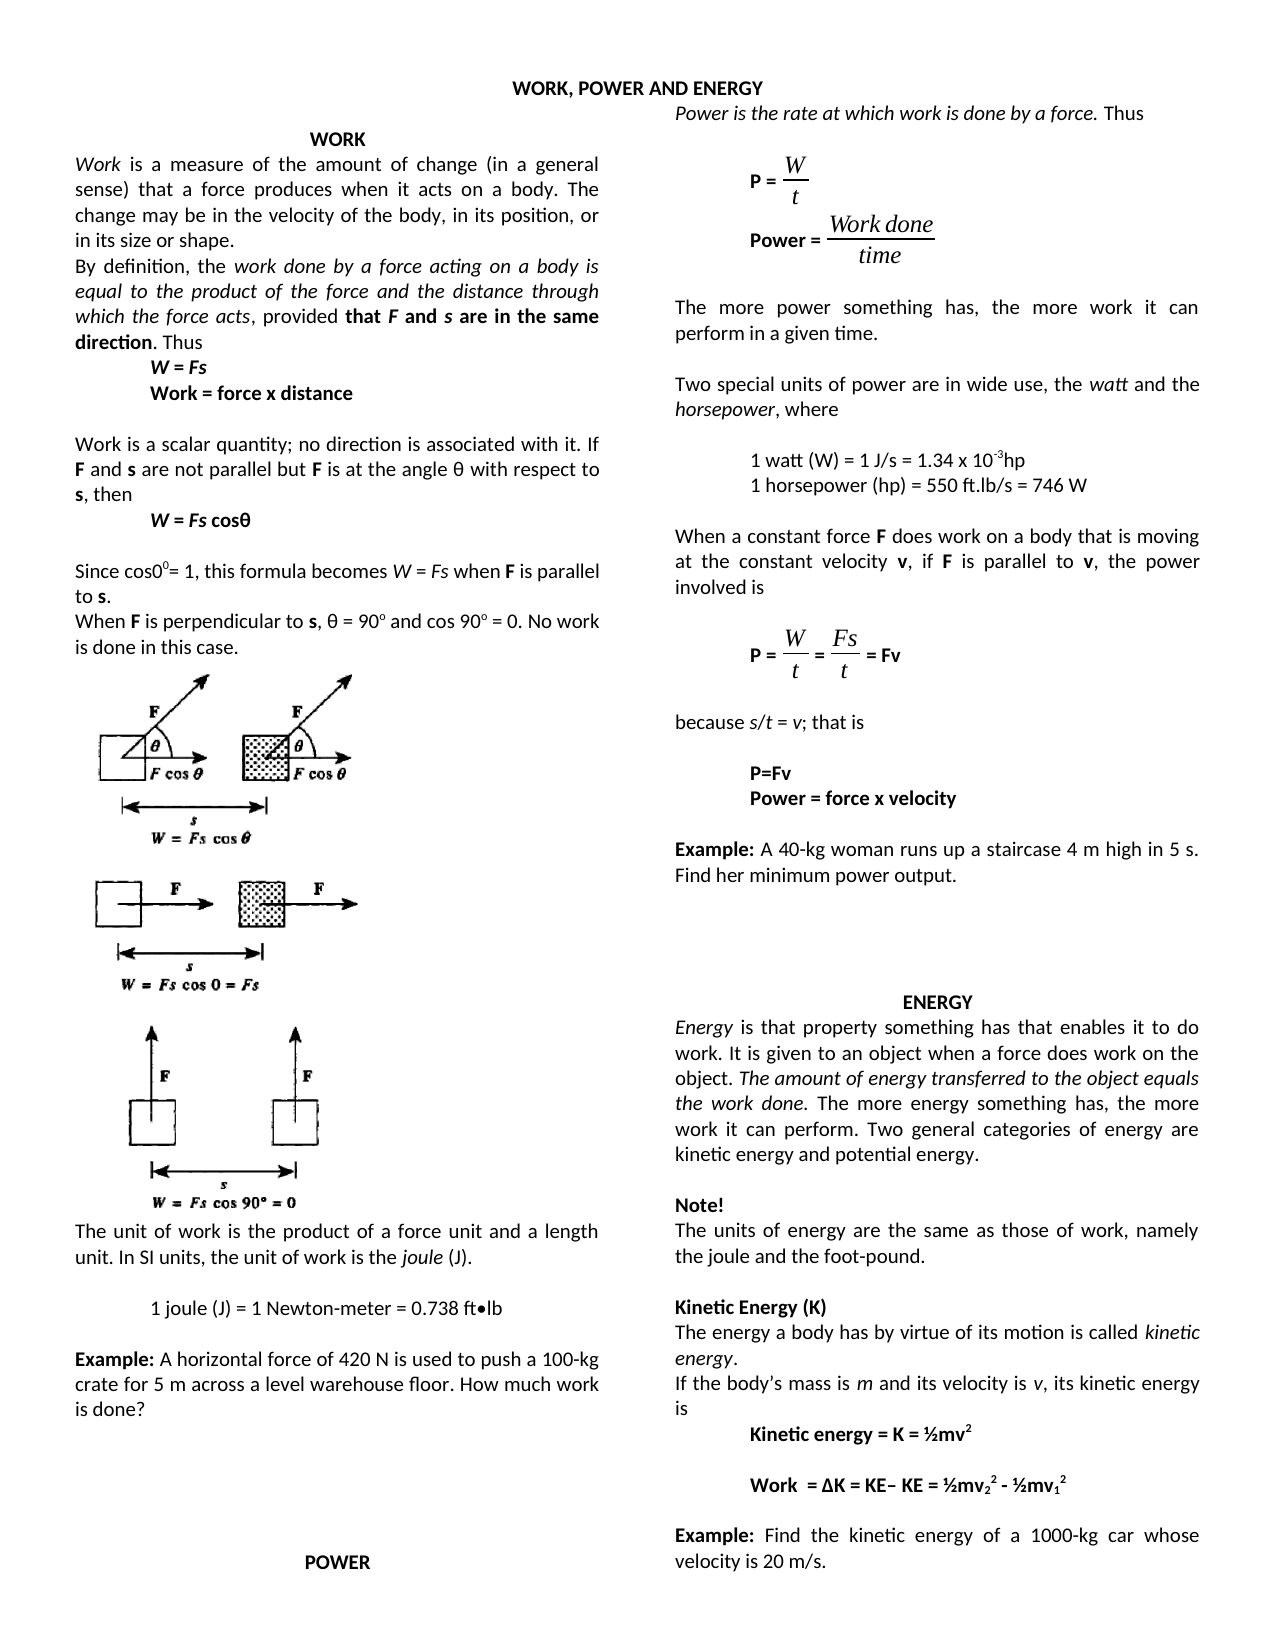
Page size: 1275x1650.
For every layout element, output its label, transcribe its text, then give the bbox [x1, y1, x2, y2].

text Since cos00= 1, this formula becomes W = Fs when F is parallel to s. [75, 558, 600, 609]
text W = Fs cosθ [150, 507, 600, 532]
text P = = = Fv [750, 625, 1200, 684]
text Example: A 40-kg woman runs up a staircase 4 m high in 5 s. Find her minimum power output. [675, 836, 1200, 887]
text When a constant force F does work on a body that is moving at the constant velocity v, if F is parallel to v, the power involved is [675, 523, 1200, 599]
text Work = ΔK = KE– KE = ½mv22 - ½mv12 [750, 1472, 1200, 1497]
text POWER [75, 1549, 600, 1574]
text W = Fs [150, 354, 600, 380]
text Work is a measure of the amount of change (in a general sense) that a force produces when it acts on a body. The change may be in the velocity of the body, in its position, or in its size or shape. [75, 151, 600, 253]
text Example: A horizontal force of 420 N is used to push a 100-kg crate for 5 m across a level warehouse floor. How much work is done? [75, 1346, 600, 1422]
text Power = force x velocity [750, 786, 1200, 811]
text 1 horsepower (hp) = 550 ft.lb/s = 746 W [750, 472, 1200, 498]
text Energy is that property something has that enables it to do work. It is given to an object when a force does work on the object. The amount of energy transferred to the object equals the work done. The more energy something has, the more work it can perform. Two general categories of energy are kinetic energy and potential energy. [675, 1014, 1200, 1167]
text Example: Find the kinetic energy of a 1000-kg car whose velocity is 20 m/s. [675, 1523, 1200, 1573]
text because s/t = v; that is [675, 709, 1200, 735]
text Two special units of power are in wide use, the watt and the horsepower, where [675, 371, 1200, 422]
text The more power something has, the more work it can perform in a given time. [675, 294, 1200, 345]
text If the body’s mass is m and its velocity is v, its kinetic energy is [675, 1370, 1200, 1421]
text ENERGY [675, 989, 1200, 1014]
text Power is the rate at which work is done by a force. Thus [675, 100, 1200, 126]
text The energy a body has by virtue of its motion is called kinetic energy. [675, 1319, 1200, 1370]
text 1 joule (J) = 1 Newton-meter = 0.738 ft•lb [150, 1295, 600, 1320]
text Kinetic Energy (K) [675, 1294, 1200, 1319]
text WORK, POWER AND ENERGY [75, 75, 1200, 100]
text When F is perpendicular to s, θ = 90o and cos 90o = 0. No work is done in this case. [75, 609, 600, 659]
text Kinetic energy = K = ½mv2 [750, 1421, 1200, 1446]
text Power = [750, 210, 1200, 269]
text Work is a scalar quantity; no direction is associated with it. If F and s are not parallel but F is at the angle θ with respect to s, then [75, 431, 600, 507]
text 1 watt (W) = 1 J/s = 1.34 x 10-3hp [750, 447, 1200, 472]
text Note! [675, 1192, 1200, 1218]
text The units of energy are the same as those of work, namely the joule and the foot-pound. [675, 1218, 1200, 1268]
text P=Fv [750, 760, 1200, 786]
text Work = force x distance [150, 380, 600, 405]
text WORK [75, 126, 600, 151]
text By definition, the work done by a force acting on a body is equal to the product of the force and the distance through which the force acts, provided that F and s are in the same direction. Thus [75, 253, 600, 354]
text The unit of work is the product of a force unit and a length unit. In SI units, the unit of work is the joule (J). [75, 1219, 600, 1269]
text P = [750, 151, 1200, 210]
